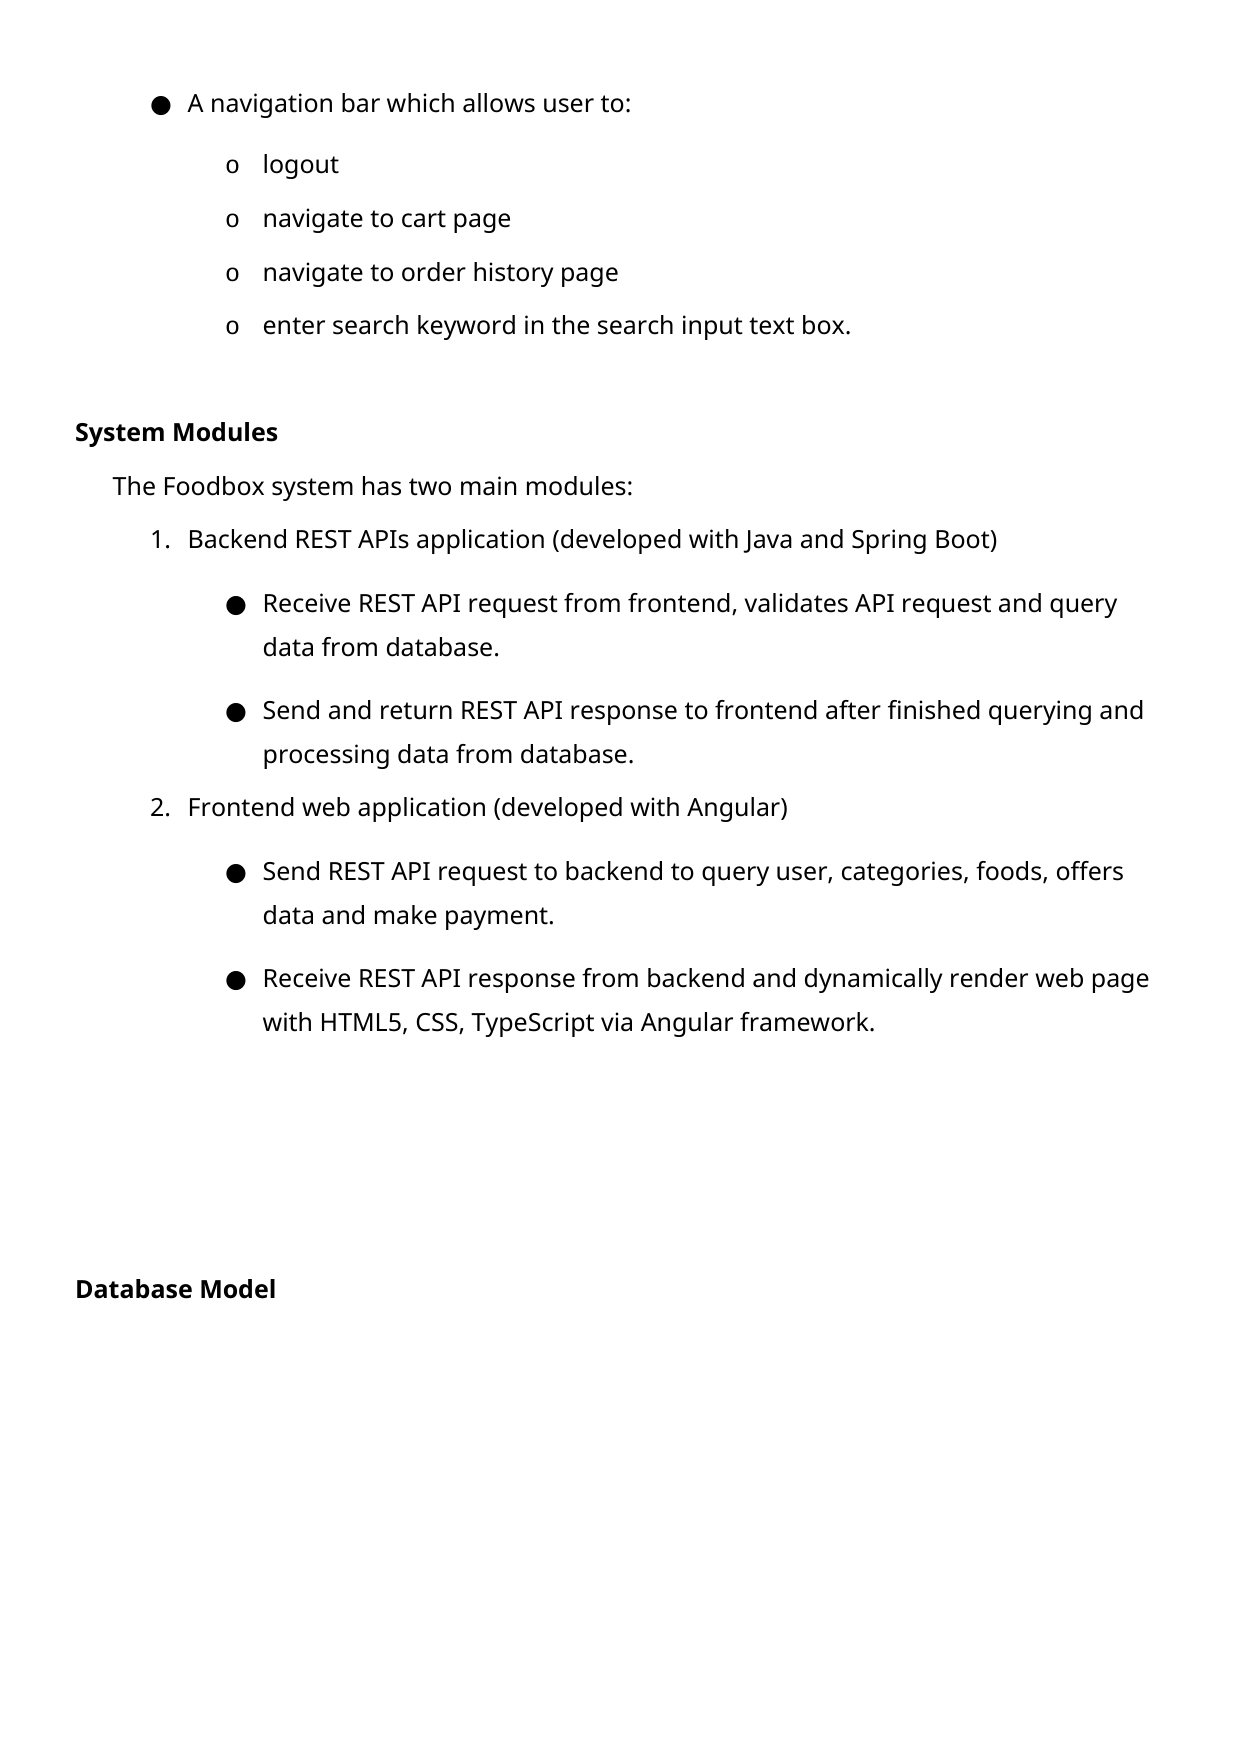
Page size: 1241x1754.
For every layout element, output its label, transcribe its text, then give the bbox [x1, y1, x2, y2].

text The Foodbox system has two main modules: [112, 468, 1165, 502]
list navigate to cart page [225, 201, 1165, 235]
list Send and return REST API response to frontend after finished querying and processing data from database. [225, 683, 1165, 771]
list Send REST API request to backend to query user, categories, foods, offers data and make payment. [225, 843, 1165, 932]
list logout [225, 147, 1165, 181]
list Backend REST APIs application (developed with Java and Spring Boot) [150, 522, 1165, 556]
list navigate to order history page [225, 254, 1165, 288]
text Database Model [75, 1272, 1165, 1306]
list Receive REST API response from backend and dynamically render web page with HTML5, CSS, TypeScript via Angular framework. [225, 951, 1165, 1039]
list Frontend web application (developed with Angular) [150, 790, 1165, 824]
text System Modules [75, 415, 1165, 449]
list A navigation bar which allows user to: [150, 75, 1165, 126]
list enter search keyword in the search input text box. [225, 308, 1165, 342]
list Receive REST API request from frontend, validates API request and query data from database. [225, 575, 1165, 663]
